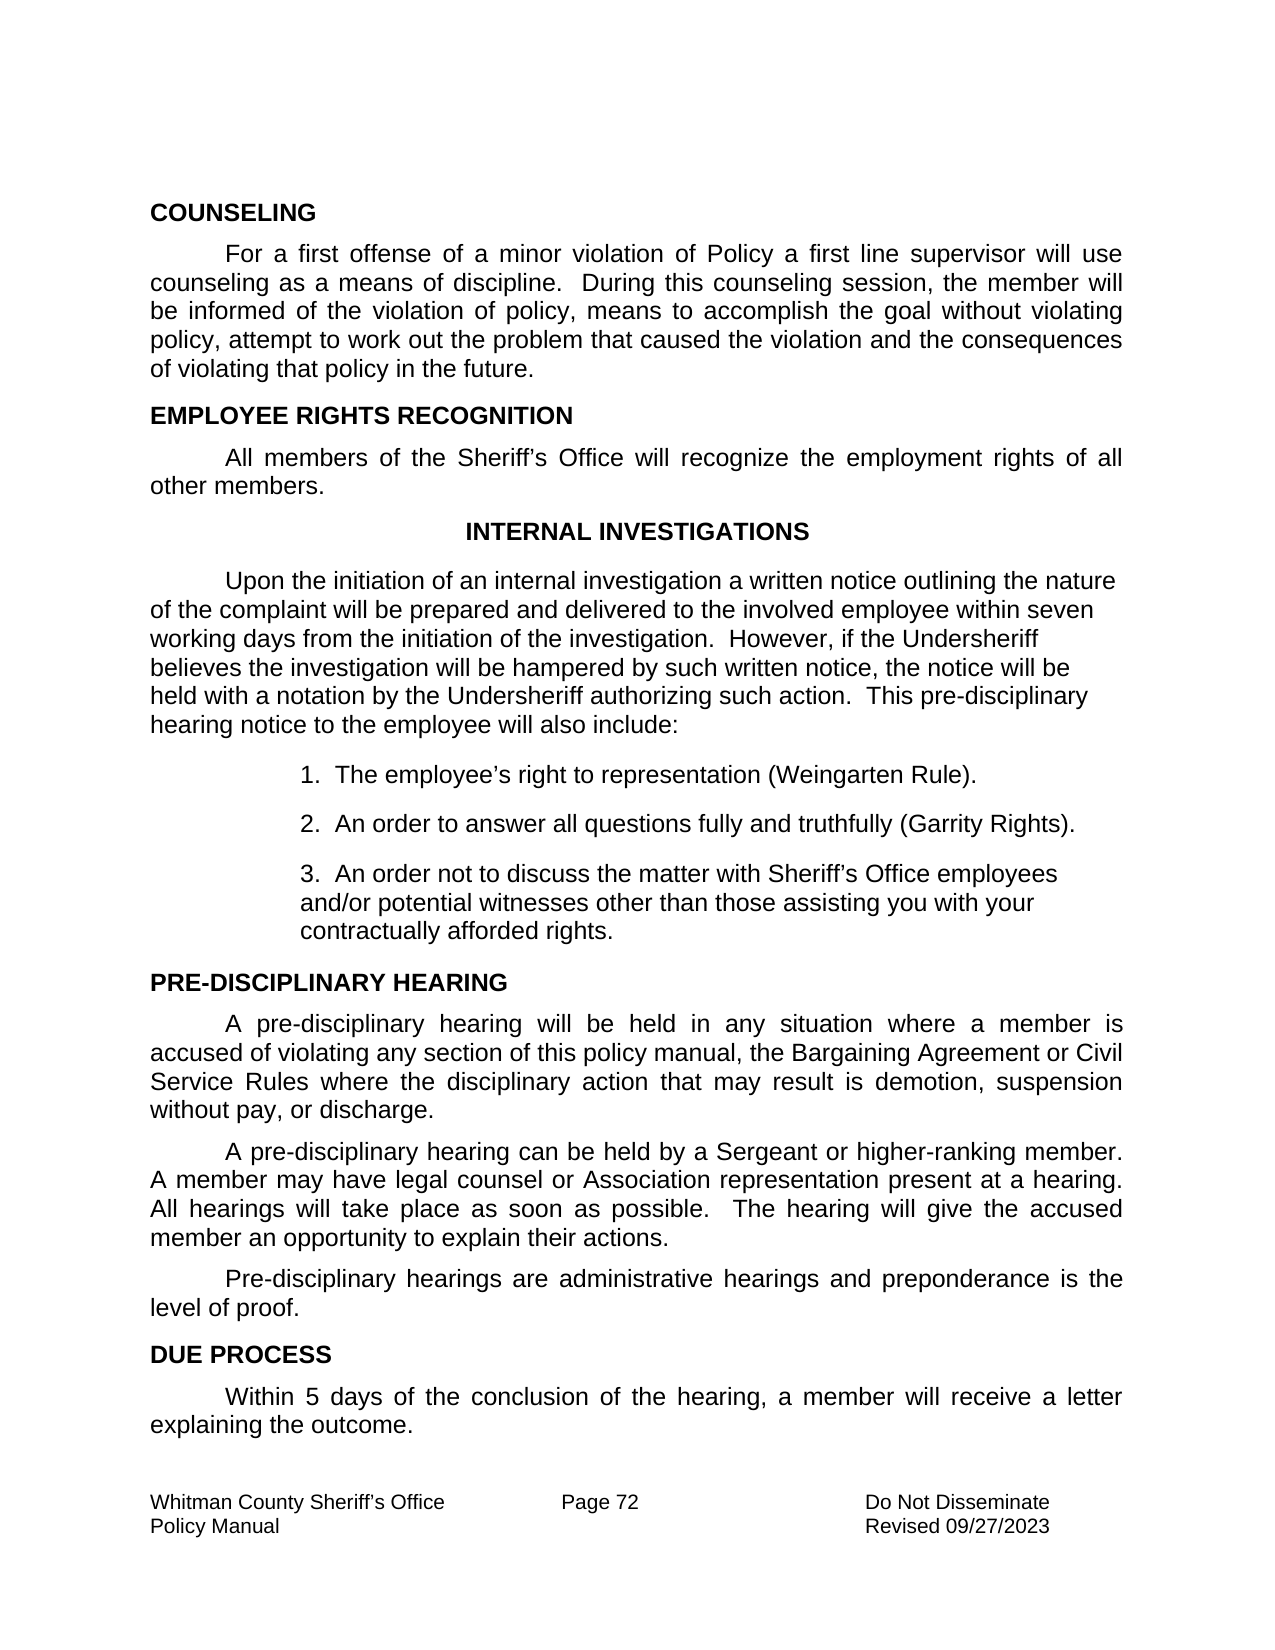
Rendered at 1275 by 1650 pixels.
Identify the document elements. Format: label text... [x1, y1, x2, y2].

text 1. The employee’s right to representation (Weingarten Rule). [150, 759, 1125, 788]
text For a first offense of a minor violation of Policy a first line supervisor will use counseling as a means of discipline. During this counseling session, the member will be informed of the violation of policy, means to accomplish the goal without violating policy, attempt to work out the problem that caused the violation and the consequences of violating that policy in the future. [150, 239, 1125, 382]
text Upon the initiation of an internal investigation a written notice outlining the nature of the complaint will be prepared and delivered to the involved employee within seven working days from the initiation of the investigation. However, if the Undersheriff believes the investigation will be hampered by such written notice, the notice will be held with a notation by the Undersheriff authorizing such action. This pre-disciplinary hearing notice to the employee will also include: [150, 566, 1125, 739]
text 3. An order not to discuss the matter with Sheriff’s Office employees and/or potential witnesses other than those assisting you with your contractually afforded rights. [225, 859, 1125, 945]
text DUE PROCESS [150, 1340, 1125, 1369]
text COUNSELING [150, 197, 1125, 226]
text A pre-disciplinary hearing can be held by a Sergeant or higher-ranking member. A member may have legal counsel or Association representation present at a hearing. All hearings will take place as soon as possible. The hearing will give the accused member an opportunity to explain their actions. [150, 1137, 1125, 1252]
text INTERNAL INVESTIGATIONS [150, 517, 1125, 545]
text Pre-disciplinary hearings are administrative hearings and preponderance is the level of proof. [150, 1264, 1125, 1322]
text 2. An order to answer all questions fully and truthfully (Garrity Rights). [150, 809, 1125, 838]
text EMPLOYEE RIGHTS RECOGNITION [150, 401, 1125, 430]
text Within 5 days of the conclusion of the hearing, a member will receive a letter explaining the outcome. [150, 1382, 1125, 1439]
text All members of the Sheriff’s Office will recognize the employment rights of all other members. [150, 442, 1125, 500]
text PRE-DISCIPLINARY HEARING [150, 968, 1125, 997]
text A pre-disciplinary hearing will be held in any situation where a member is accused of violating any section of this policy manual, the Bargaining Agreement or Civil Service Rules where the disciplinary action that may result is demotion, suspension without pay, or discharge. [150, 1009, 1125, 1124]
